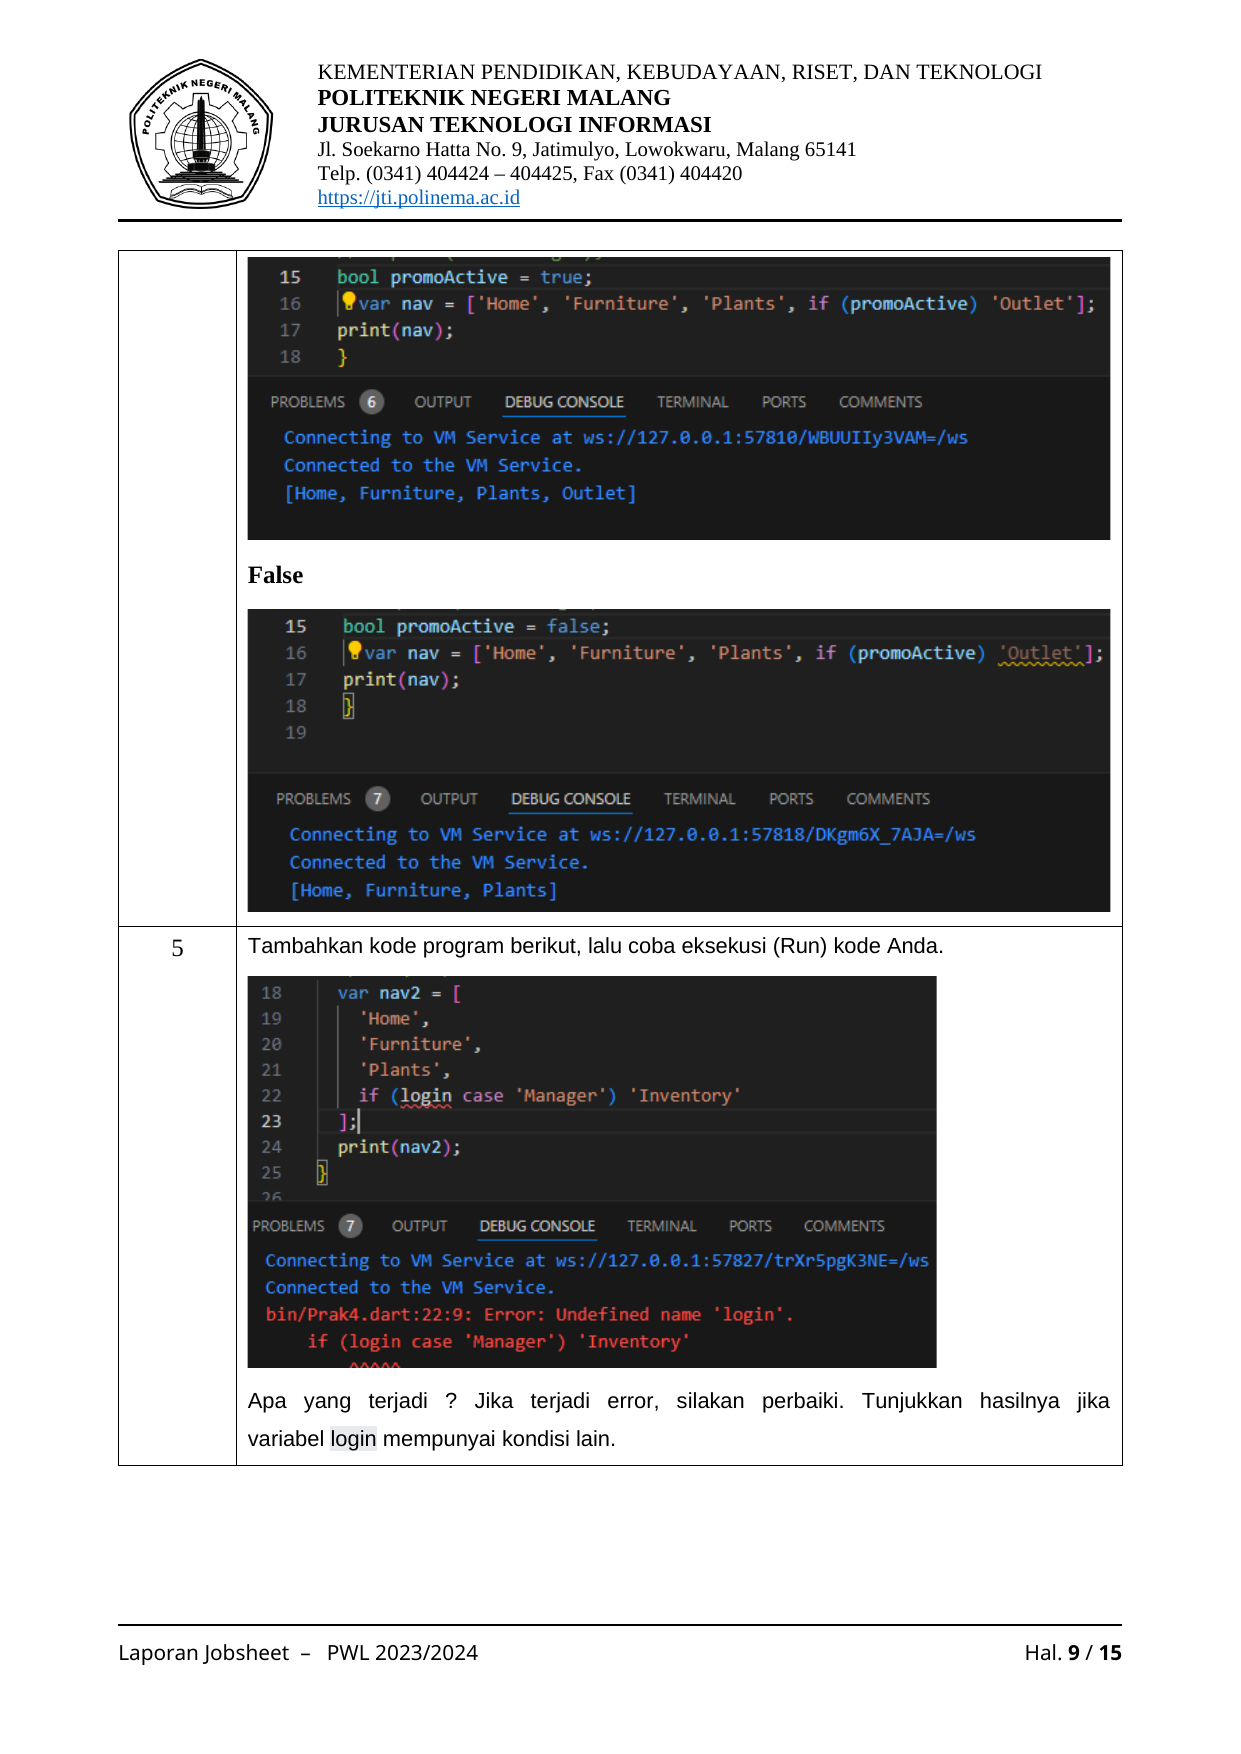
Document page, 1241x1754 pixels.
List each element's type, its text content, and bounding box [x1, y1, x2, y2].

picture [247, 257, 1111, 540]
picture [247, 976, 937, 1368]
picture [129, 59, 275, 209]
table_cell 4 [119, 251, 236, 926]
picture [247, 609, 1111, 912]
table_cell 5 [119, 927, 236, 1465]
